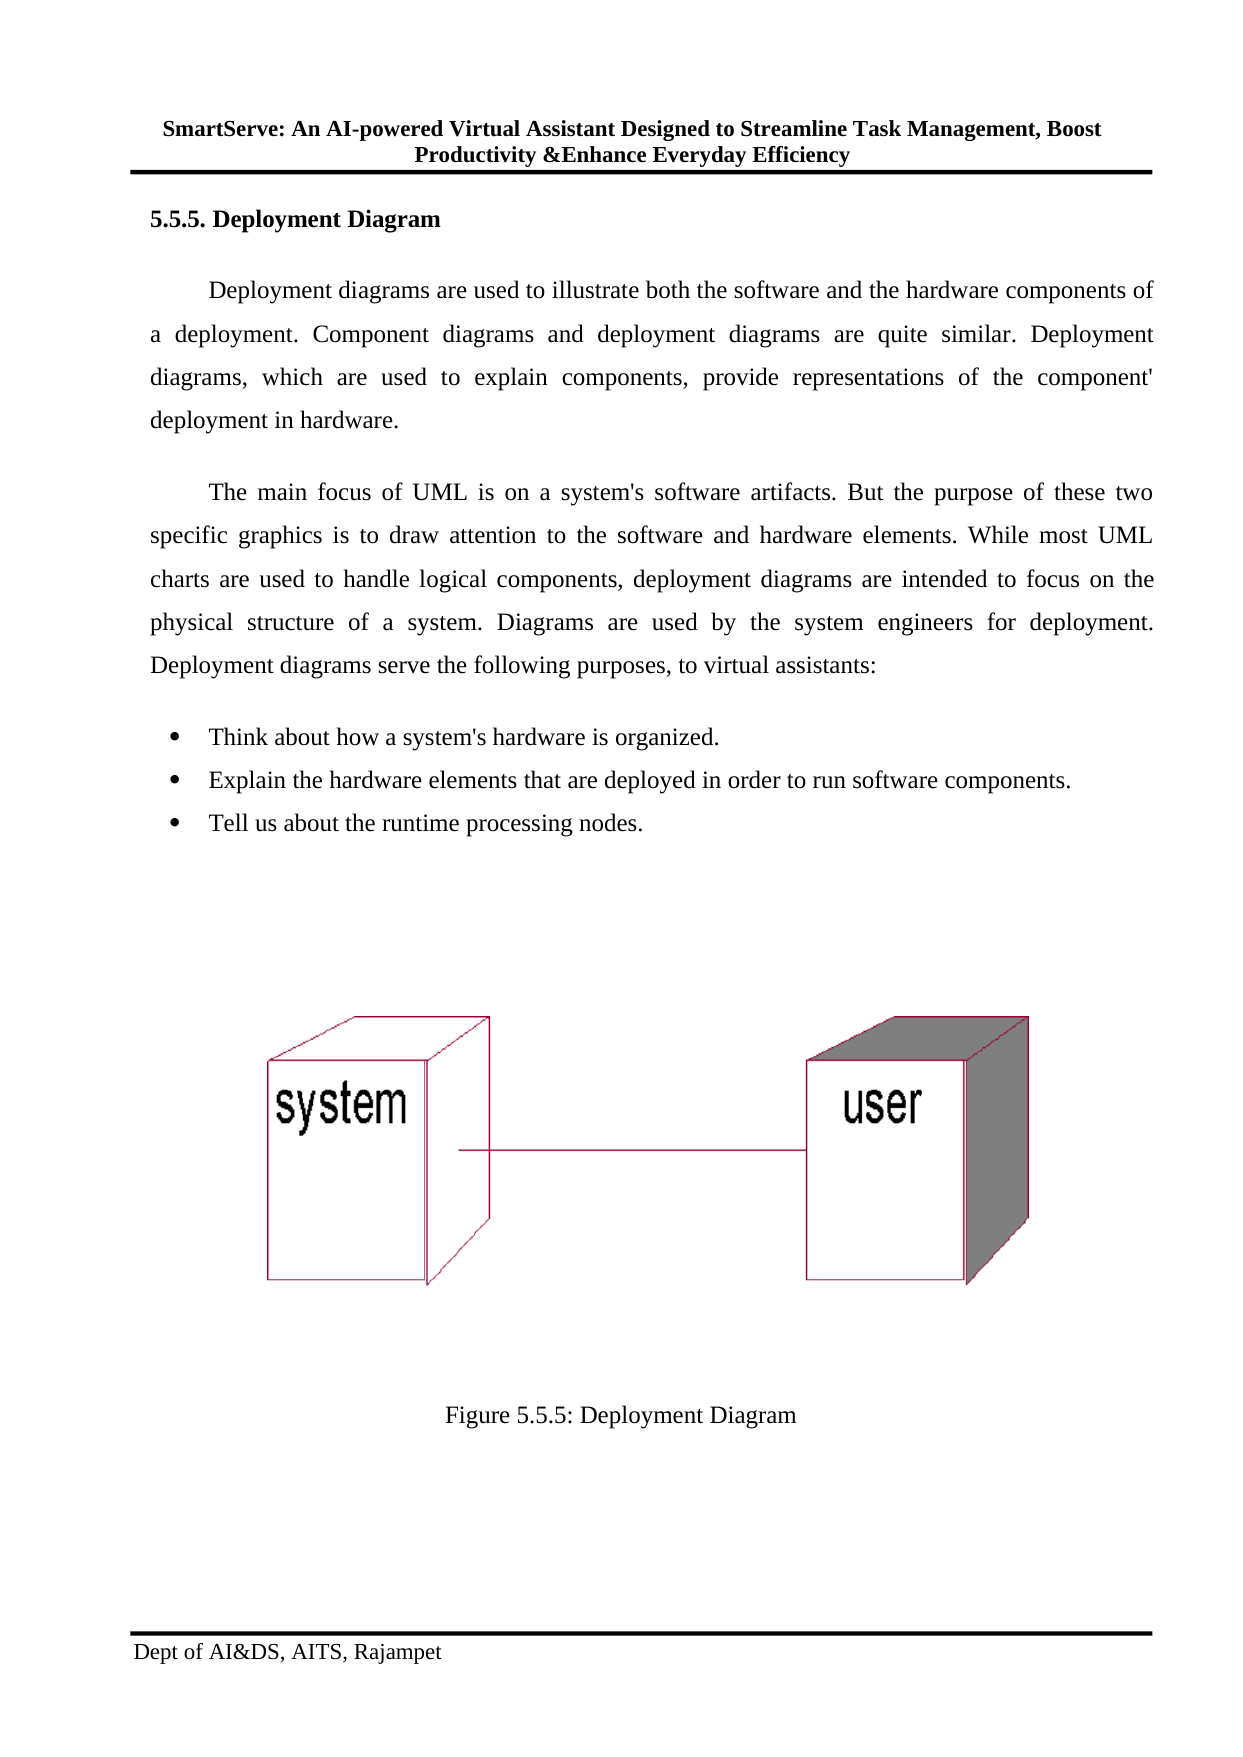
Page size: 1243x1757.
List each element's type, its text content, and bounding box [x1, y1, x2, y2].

list Explain the hardware elements that are deployed in order to run software components. [170, 766, 1182, 794]
list Think about how a system's hardware is organized. [170, 722, 1182, 751]
text The main focus of UML is on a system's software artifacts. But the purpose of these two specific graphics is to draw attention to the software and hardware elements. While most UML charts are used to handle logical components, deployment diagrams are intended to focus on the physical structure of a system. Diagrams are used by the system engineers for deployment. Deployment diagrams serve the following purposes, to virtual assistants: [150, 477, 1155, 679]
subtitle Figure 5.5.5: Deployment Diagram [129, 1401, 1112, 1429]
list Tell us about the runtime processing nodes. [170, 808, 1182, 837]
text Deployment diagrams are used to illustrate both the software and the hardware components of a deployment. Component diagrams and deployment diagrams are quite similar. Deployment diagrams, which are used to explain components, provide representations of the component' deployment in hardware. [150, 276, 1154, 434]
subtitle Deployment Diagram [150, 204, 1182, 233]
picture [231, 957, 1060, 1341]
